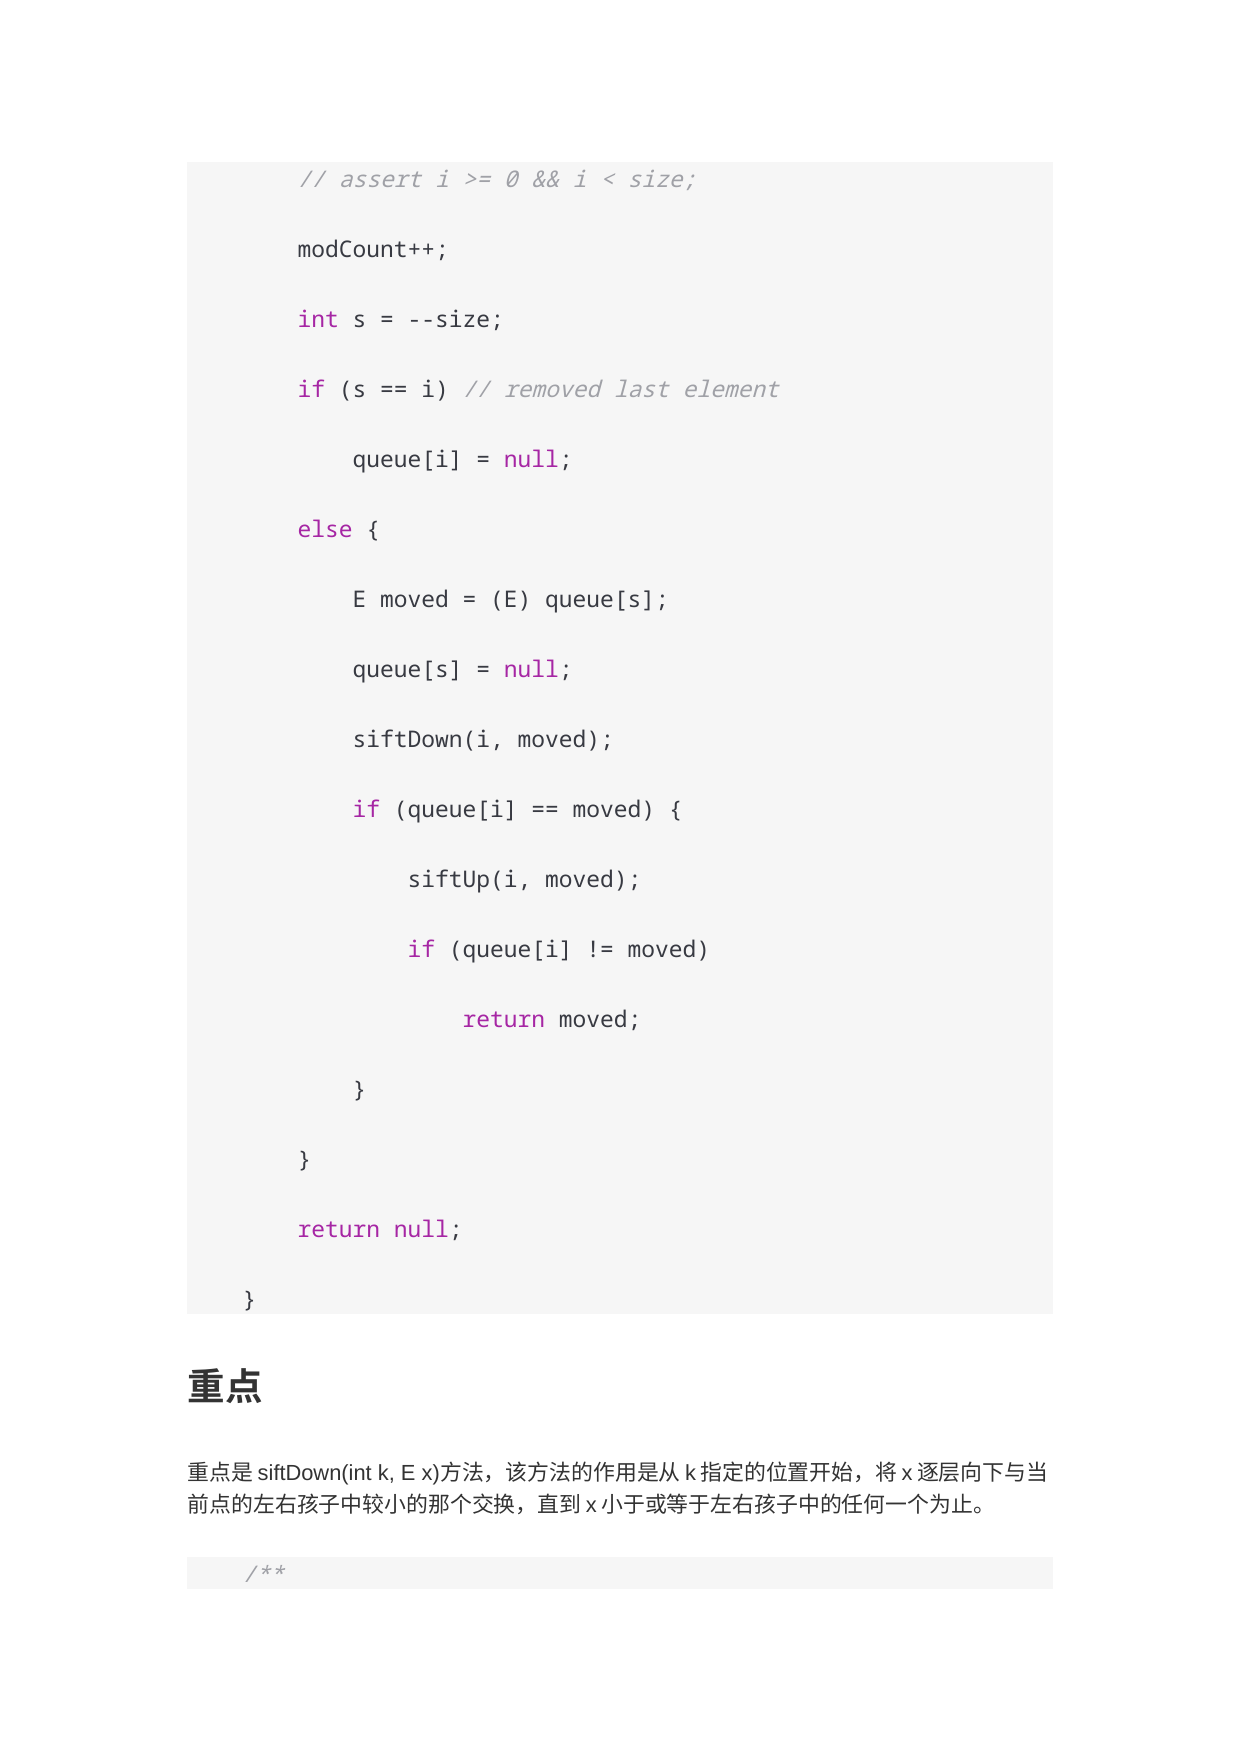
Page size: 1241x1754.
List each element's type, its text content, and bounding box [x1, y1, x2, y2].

text 重点 [187, 1352, 1053, 1417]
text queue[i] = null; [187, 442, 1053, 474]
text if (queue[i] == moved) { [187, 792, 1053, 824]
text if (queue[i] != moved) [187, 932, 1053, 964]
text siftUp(i, moved); [187, 862, 1053, 894]
text // assert i >= 0 && i < size; [187, 162, 1053, 194]
text } [187, 1142, 1053, 1174]
text E moved = (E) queue[s]; [187, 582, 1053, 614]
text modCount++; [187, 232, 1053, 264]
text else { [187, 512, 1053, 544]
text return null; [187, 1212, 1053, 1244]
text siftDown(i, moved); [187, 722, 1053, 754]
text return moved; [187, 1002, 1053, 1034]
text 重点是siftDown(int k, E x)方法，该方法的作用是从k指定的位置开始，将x逐层向下与当前点的左右孩子中较小的那个交换，直到x小于或等于左右孩子中的任何一个为止。 [187, 1454, 1053, 1519]
text if (s == i) // removed last element [187, 372, 1053, 404]
text } [187, 1072, 1053, 1104]
text queue[s] = null; [187, 652, 1053, 684]
text /** [187, 1557, 1053, 1589]
text int s = --size; [187, 302, 1053, 334]
text } [187, 1282, 1053, 1314]
